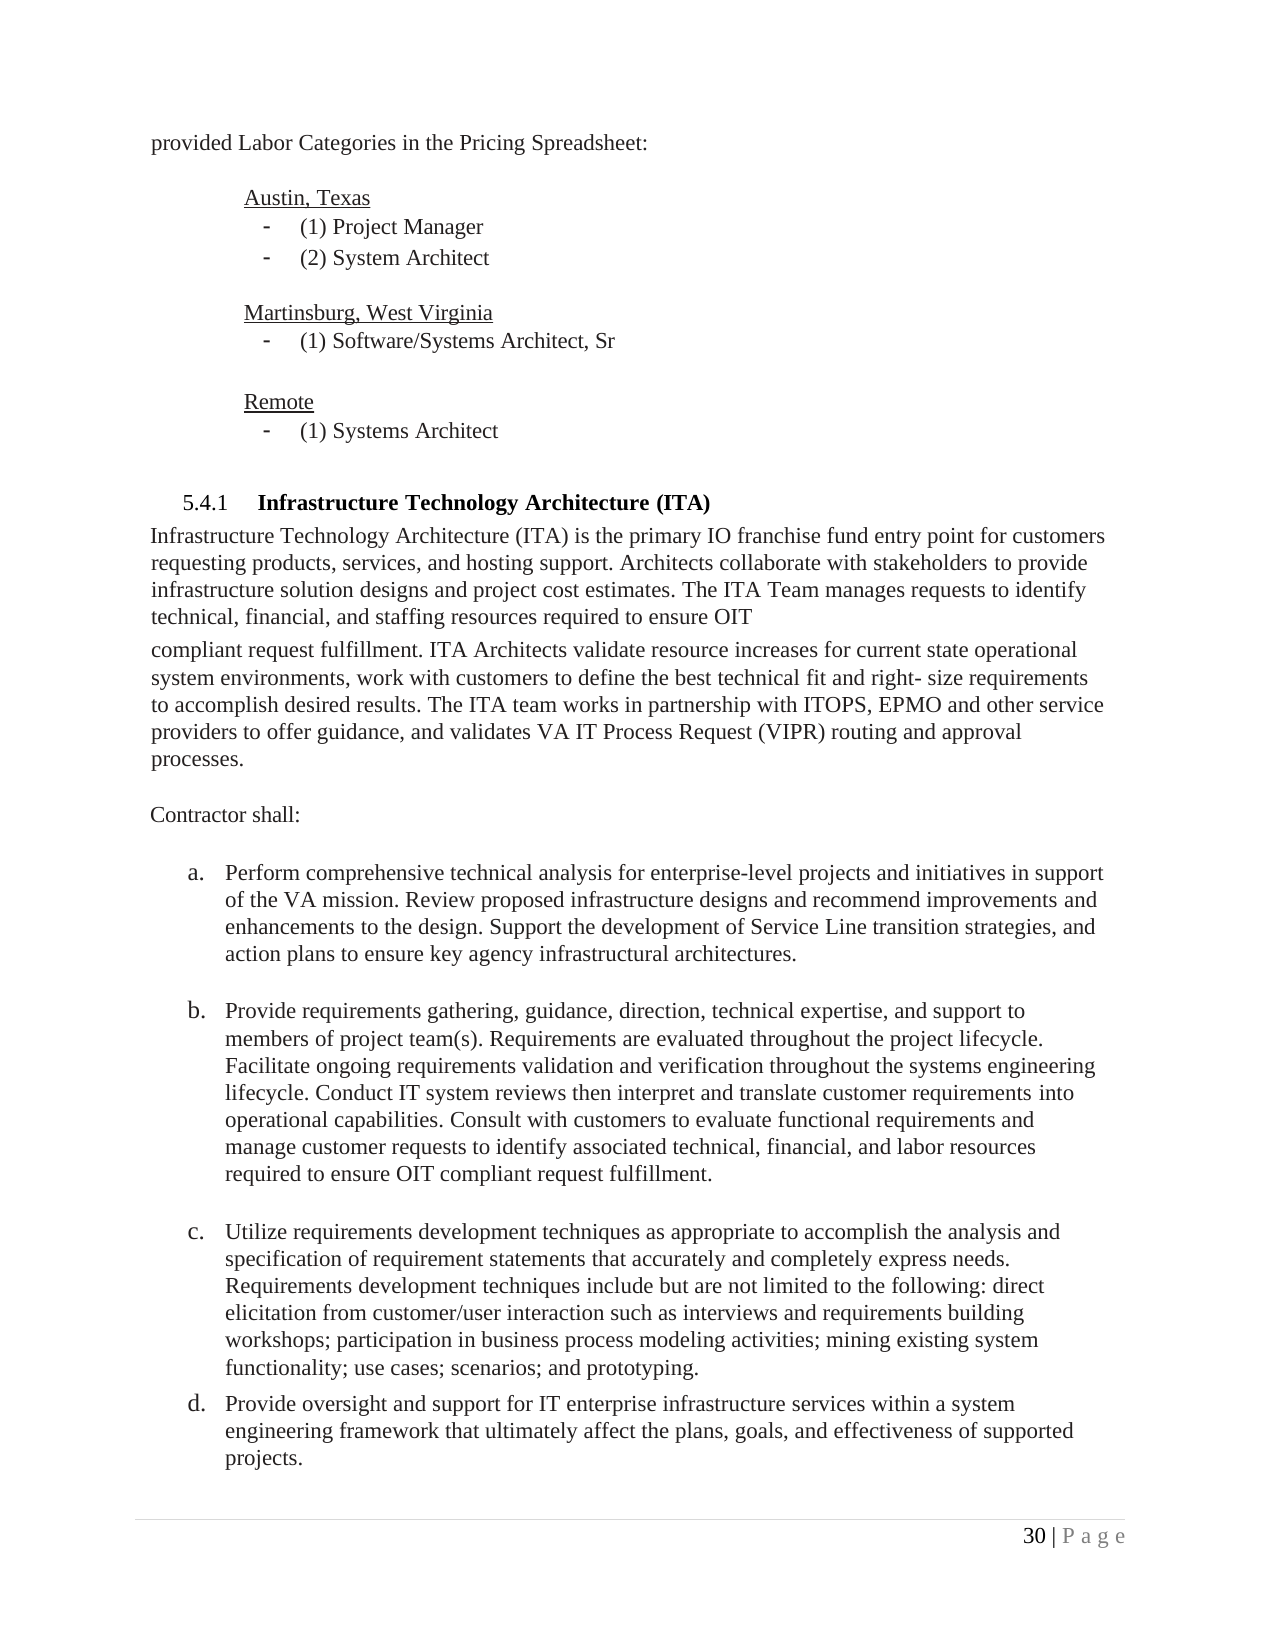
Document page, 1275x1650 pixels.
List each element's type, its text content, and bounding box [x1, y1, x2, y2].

list (1) Systems Architect [262, 415, 1110, 444]
list (1) Project Manager [262, 211, 1110, 240]
text Contractor shall: [150, 801, 1110, 827]
text Remote [244, 388, 1110, 415]
list Provide requirements gathering, guidance, direction, technical expertise, and support to members of project team(s). Requirements are evaluated throughout the project lifecycle. Facilitate ongoing requirements validation and verification throughout the systems engineering lifecycle. Conduct IT system reviews then interpret and translate customer requirements into operational capabilities. Consult with customers to evaluate functional requirements and manage customer requests to identify associated technical, financial, and labor resources required to ensure OIT compliant request fulfillment. [187, 996, 1110, 1187]
list Utilize requirements development techniques as appropriate to accomplish the analysis and specification of requirement statements that accurately and completely express needs. Requirements development techniques include but are not limited to the following: direct elicitation from customer/user interaction such as interviews and requirements building workshops; participation in business process modeling activities; mining existing system functionality; use cases; scenarios; and prototyping. [187, 1216, 1110, 1380]
text Austin, Texas [244, 183, 1110, 211]
list Provide oversight and support for IT enterprise infrastructure services within a system engineering framework that ultimately affect the plans, goals, and effectiveness of supported projects. [187, 1388, 1110, 1471]
list (2) System Architect [262, 242, 1110, 271]
subtitle Infrastructure Technology Architecture (ITA) [182, 489, 1110, 516]
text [150, 129, 1110, 156]
list Perform comprehensive technical analysis for enterprise-level projects and initiatives in support of the VA mission. Review proposed infrastructure designs and recommend improvements and enhancements to the design. Support the development of Service Line transition strategies, and action plans to ensure key agency infrastructural architectures. [187, 857, 1110, 967]
text Martinsburg, West Virginia [244, 299, 1110, 325]
text compliant request fulfillment. ITA Architects validate resource increases for current state operational system environments, work with customers to define the best technical fit and right- size requirements to accomplish desired results. The ITA team works in partnership with ITOPS, EPMO and other service providers to offer guidance, and validates VA IT Process Request (VIPR) routing and approval processes. [151, 636, 1110, 771]
list (1) Software/Systems Architect, Sr [262, 326, 1110, 354]
text Infrastructure Technology Architecture (ITA) is the primary IO franchise fund entry point for customers requesting products, services, and hosting support. Architects collaborate with stakeholders to provide infrastructure solution designs and project cost estimates. The ITA Team manages requests to identify technical, financial, and staffing resources required to ensure OIT [150, 522, 1110, 630]
